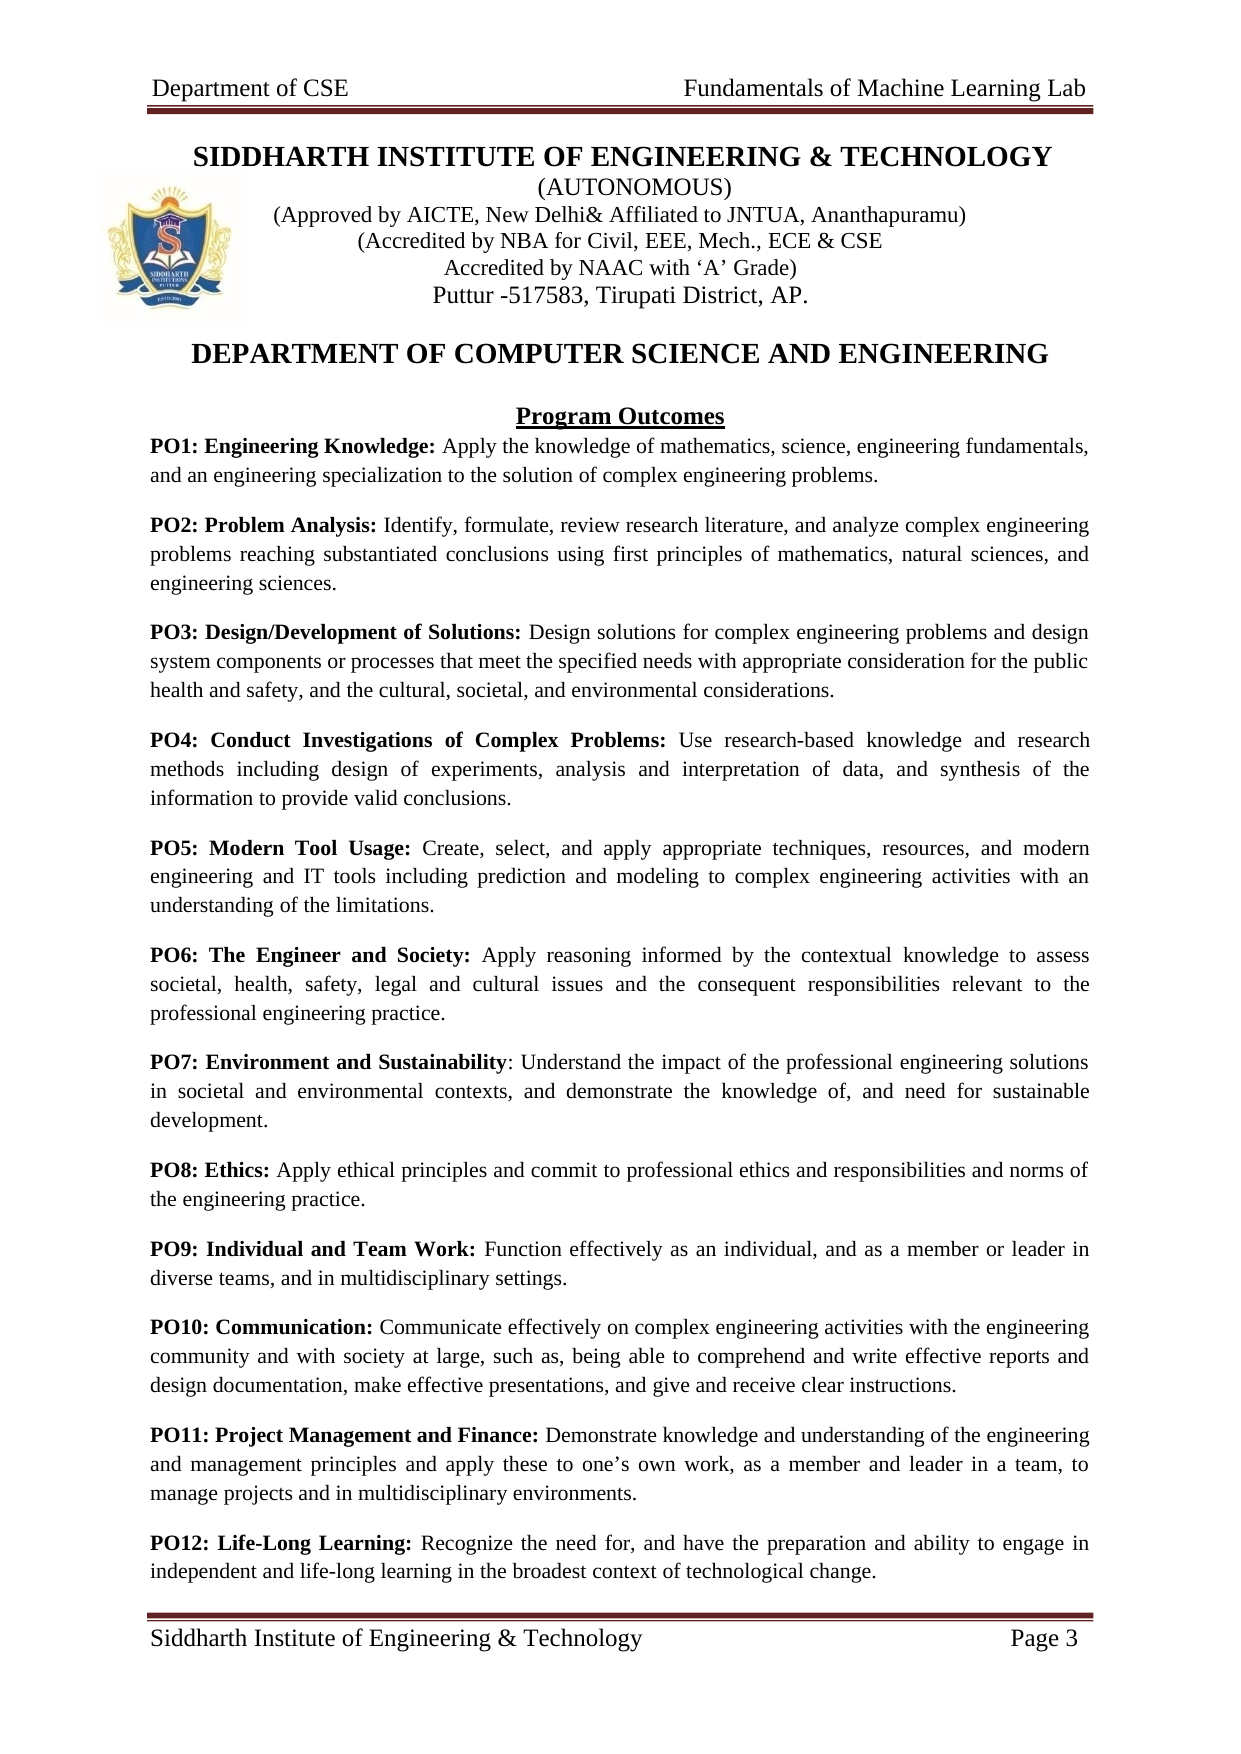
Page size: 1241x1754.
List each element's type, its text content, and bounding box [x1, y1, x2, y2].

text (Approved by AICTE, New Delhi& Affiliated to JNTUA, Ananthapuramu) (Accredited by NBA for Civil, EEE, Mech., ECE & CSE [272, 201, 967, 254]
text PO9: Individual and Team Work: Function effectively as an individual, and as a member or leader in diverse teams, and in multidisciplinary settings. [150, 1236, 1091, 1290]
text PO4: Conduct Investigations of Complex Problems: Use research-based knowledge and research methods including design of experiments, analysis and interpretation of data, and synthesis of the information to provide valid conclusions. [150, 727, 1091, 810]
text PO3: Design/Development of Solutions: Design solutions for complex engineering problems and design system components or processes that meet the specified needs with appropriate consideration for the public health and safety, and the cultural, societal, and environmental considerations. [150, 619, 1090, 702]
text PO7: Environment and Sustainability: Understand the impact of the professional engineering solutions in societal and environmental contexts, and demonstrate the knowledge of, and need for sustainable development. [150, 1049, 1090, 1132]
text PO8: Ethics: Apply ethical principles and commit to professional ethics and responsibilities and norms of the engineering practice. [150, 1157, 1089, 1211]
text (AUTONOMOUS) [273, 173, 996, 201]
picture [98, 170, 246, 325]
text Program Outcomes [516, 401, 1123, 430]
text SIDDHARTH INSTITUTE OF ENGINEERING & TECHNOLOGY [168, 140, 1077, 173]
text PO12: Life-Long Learning: Recognize the need for, and have the preparation and ability to engage in independent and life-long learning in the broadest context of technological change. [150, 1530, 1090, 1584]
text PO6: The Engineer and Society: Apply reasoning informed by the contextual knowledge to assess societal, health, safety, legal and cultural issues and the consequent responsibilities relevant to the professional engineering practice. [150, 942, 1090, 1025]
text PO10: Communication: Communicate effectively on complex engineering activities with the engineering community and with society at large, such as, being able to comprehend and write effective reports and design documentation, make effective presentations, and give and receive clear instructions. [150, 1314, 1091, 1397]
text PO1: Engineering Knowledge: Apply the knowledge of mathematics, science, engineering fundamentals, and an engineering specialization to the solution of complex engineering problems. [150, 433, 1090, 487]
subtitle DEPARTMENT OF COMPUTER SCIENCE AND ENGINEERING [168, 336, 1072, 370]
text Puttur -517583, Tirupati District, AP. [273, 280, 968, 309]
text PO2: Problem Analysis: Identify, formulate, review research literature, and analyze complex engineering problems reaching substantiated conclusions using first principles of mathematics, natural sciences, and engineering sciences. [150, 512, 1090, 595]
text Accredited by NAAC with ‘A’ Grade) [273, 254, 967, 280]
text PO5: Modern Tool Usage: Create, select, and apply appropriate techniques, resources, and modern engineering and IT tools including prediction and modeling to complex engineering activities with an understanding of the limitations. [150, 835, 1090, 917]
text PO11: Project Management and Finance: Demonstrate knowledge and understanding of the engineering and management principles and apply these to one’s own work, as a member and leader in a team, to manage projects and in multidisciplinary environments. [150, 1422, 1090, 1505]
